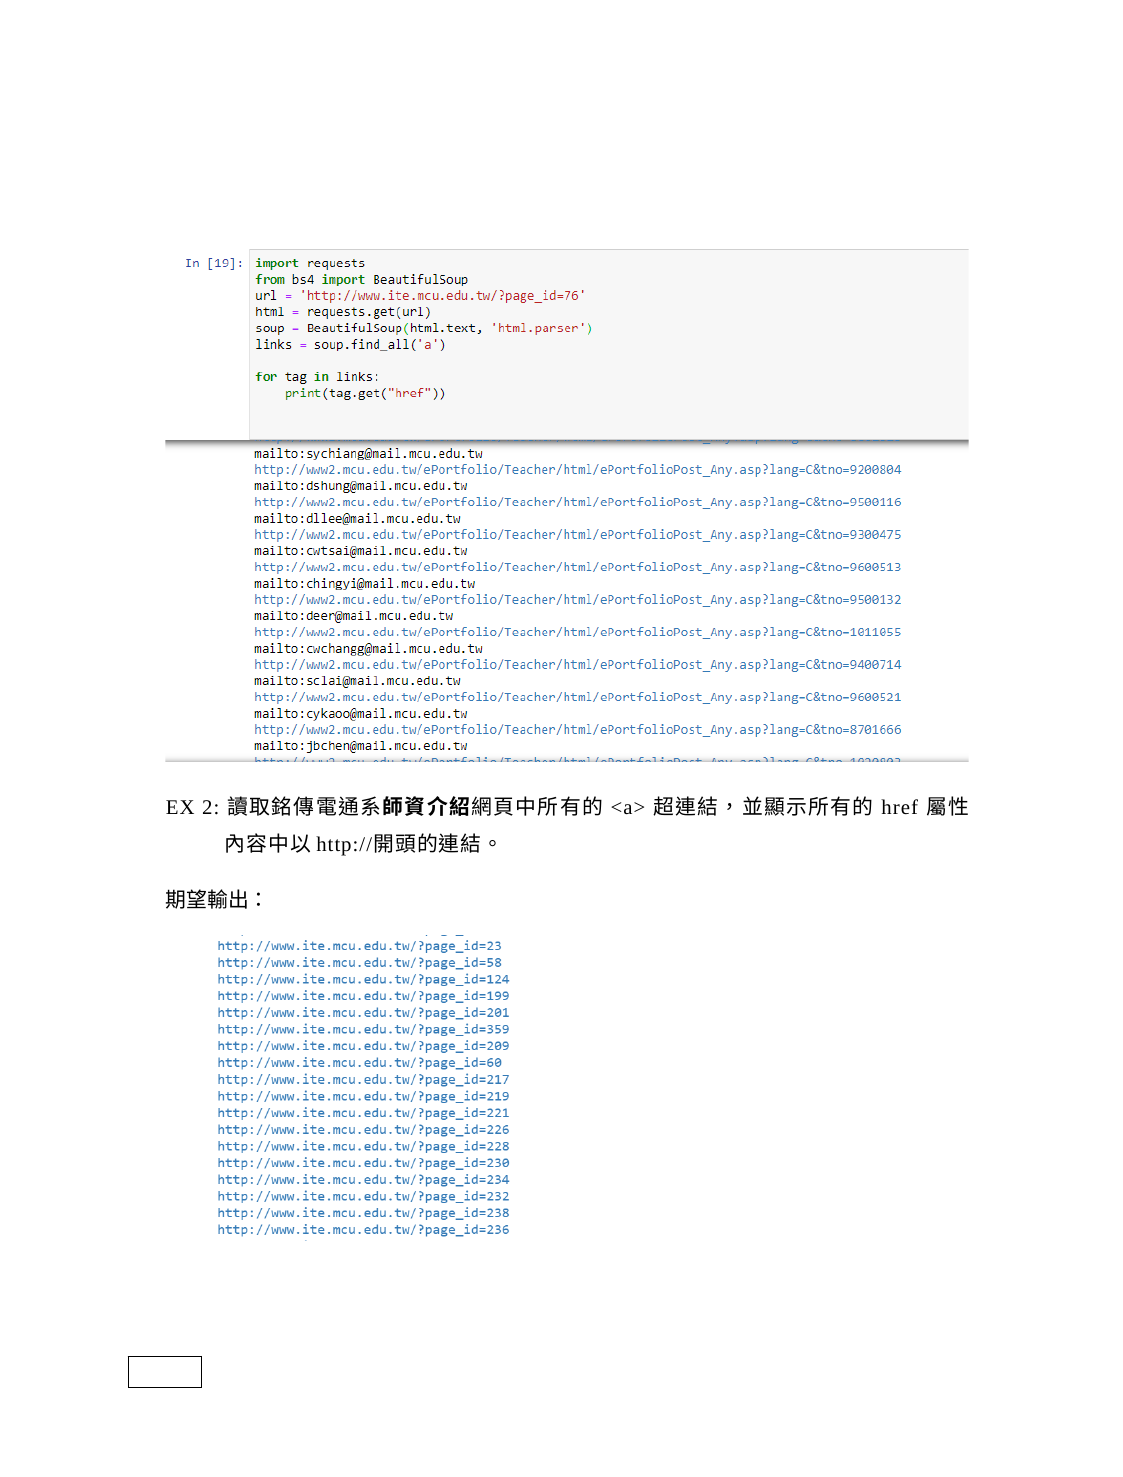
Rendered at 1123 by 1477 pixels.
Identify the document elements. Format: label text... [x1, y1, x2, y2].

picture [165, 935, 792, 1241]
text 期望輸出： [165, 879, 969, 917]
text EX 2: 讀取銘傳電通系師資介紹網頁中所有的 <a> 超連結，並顯示所有的 href 屬性內容中以http://開頭的連結。 [166, 786, 969, 861]
picture [165, 242, 969, 764]
